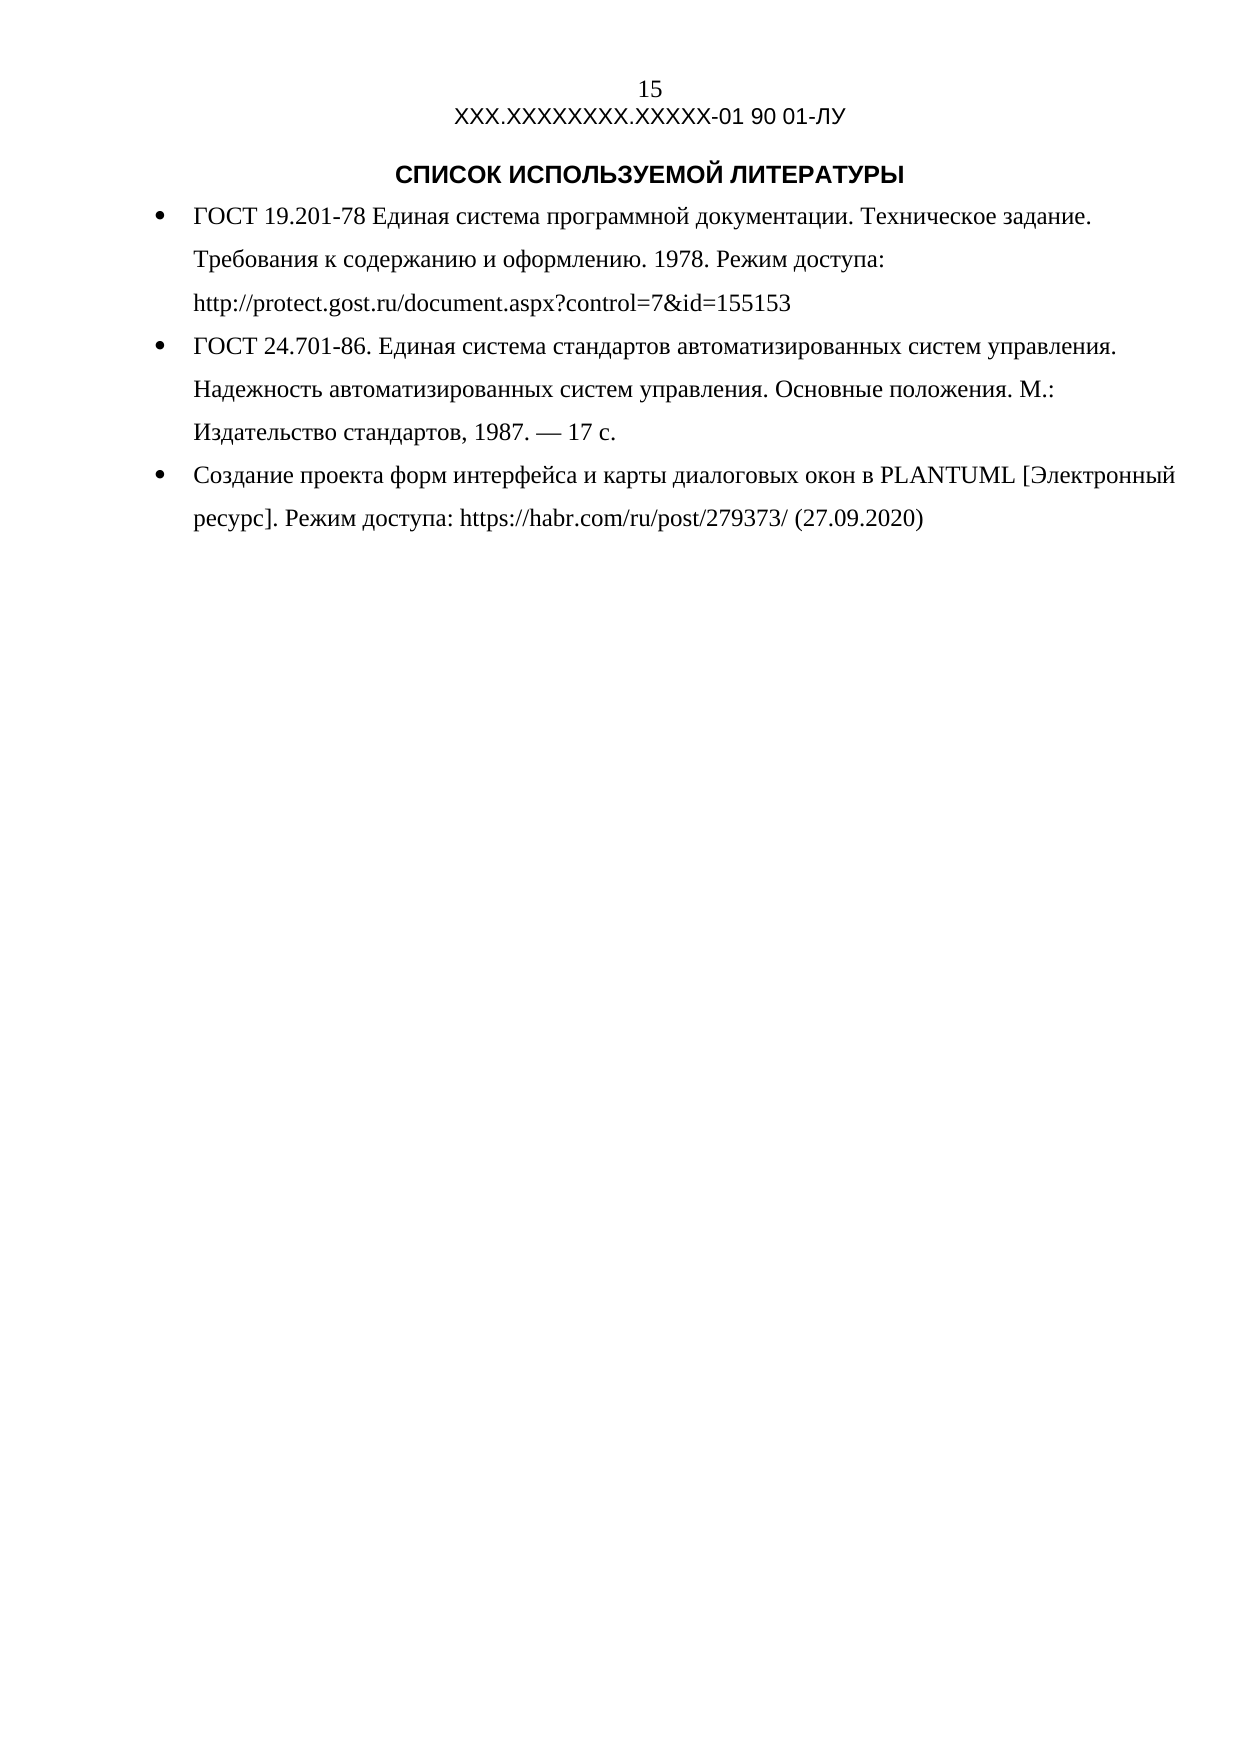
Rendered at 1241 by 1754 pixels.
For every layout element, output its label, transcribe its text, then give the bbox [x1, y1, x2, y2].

list ГОСТ 19.201-78 Единая система программной документации. Техническое задание. Требования к содержанию и оформлению. 1978. Режим доступа: http://protect.gost.ru/document.aspx?control=7&id=155153 [156, 201, 1181, 316]
text Список используемой литературы [118, 160, 1181, 189]
list ГОСТ 24.701-86. Единая система стандартов автоматизированных систем управления. Надежность автоматизированных систем управления. Основные положения. М.: Издательство стандартов, 1987. — 17 с. [156, 331, 1181, 446]
list Создание проекта форм интерфейса и карты диалоговых окон в PLANTUML [Электронный ресурс]. Режим доступа: https://habr.com/ru/post/279373/ (27.09.2020) [156, 460, 1181, 532]
